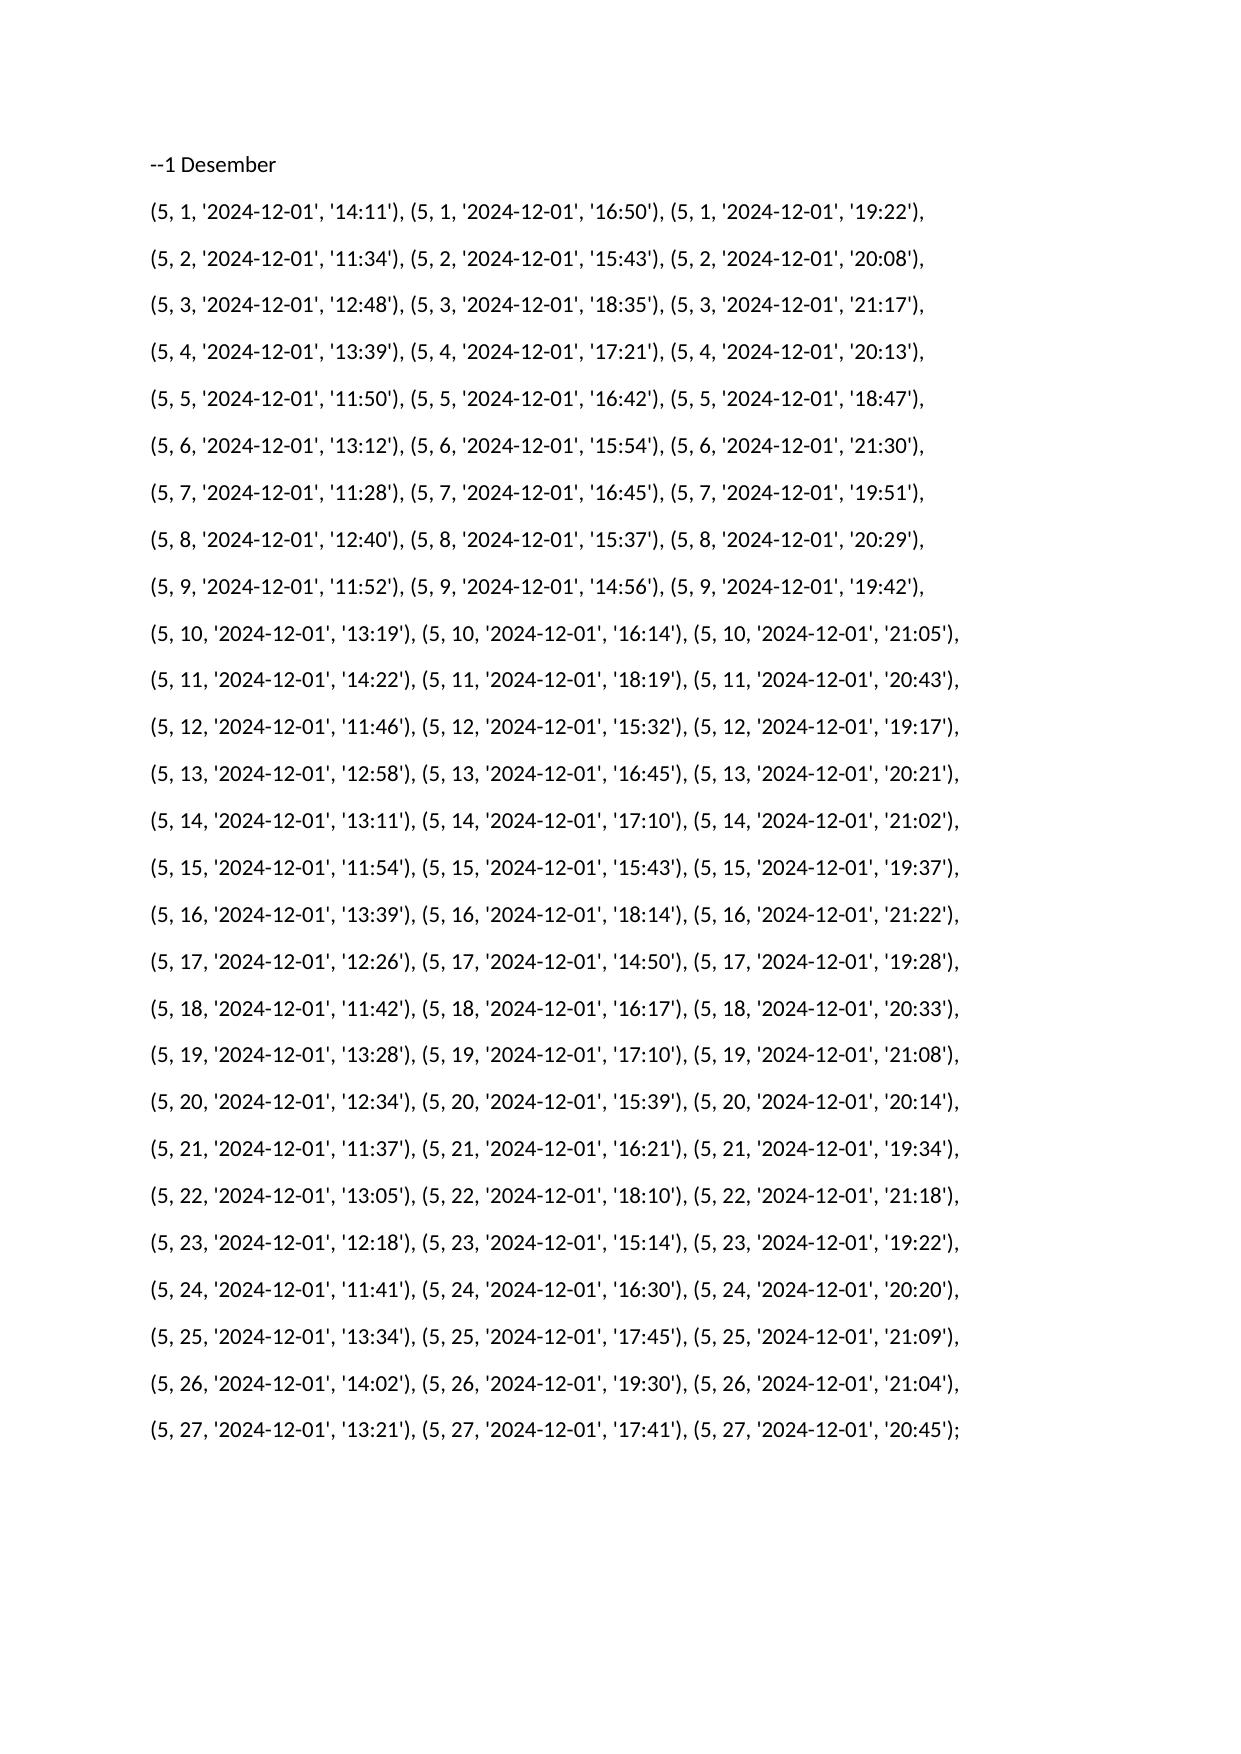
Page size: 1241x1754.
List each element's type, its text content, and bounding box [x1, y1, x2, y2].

text (5, 24, '2024-12-01', '11:41'), (5, 24, '2024-12-01', '16:30'), (5, 24, '2024-12-01', '20:20'), [150, 1275, 1090, 1303]
text (5, 13, '2024-12-01', '12:58'), (5, 13, '2024-12-01', '16:45'), (5, 13, '2024-12-01', '20:21'), [150, 759, 1090, 787]
text (5, 20, '2024-12-01', '12:34'), (5, 20, '2024-12-01', '15:39'), (5, 20, '2024-12-01', '20:14'), [150, 1087, 1090, 1116]
text (5, 5, '2024-12-01', '11:50'), (5, 5, '2024-12-01', '16:42'), (5, 5, '2024-12-01', '18:47'), [150, 384, 1090, 412]
text (5, 18, '2024-12-01', '11:42'), (5, 18, '2024-12-01', '16:17'), (5, 18, '2024-12-01', '20:33'), [150, 994, 1090, 1022]
text (5, 12, '2024-12-01', '11:46'), (5, 12, '2024-12-01', '15:32'), (5, 12, '2024-12-01', '19:17'), [150, 712, 1090, 741]
text --1 Desember [150, 150, 1090, 178]
text (5, 26, '2024-12-01', '14:02'), (5, 26, '2024-12-01', '19:30'), (5, 26, '2024-12-01', '21:04'), [150, 1369, 1090, 1397]
text (5, 15, '2024-12-01', '11:54'), (5, 15, '2024-12-01', '15:43'), (5, 15, '2024-12-01', '19:37'), [150, 853, 1090, 881]
text (5, 22, '2024-12-01', '13:05'), (5, 22, '2024-12-01', '18:10'), (5, 22, '2024-12-01', '21:18'), [150, 1181, 1090, 1209]
text (5, 17, '2024-12-01', '12:26'), (5, 17, '2024-12-01', '14:50'), (5, 17, '2024-12-01', '19:28'), [150, 947, 1090, 975]
text (5, 23, '2024-12-01', '12:18'), (5, 23, '2024-12-01', '15:14'), (5, 23, '2024-12-01', '19:22'), [150, 1228, 1090, 1256]
text (5, 27, '2024-12-01', '13:21'), (5, 27, '2024-12-01', '17:41'), (5, 27, '2024-12-01', '20:45'); [150, 1416, 1090, 1444]
text (5, 7, '2024-12-01', '11:28'), (5, 7, '2024-12-01', '16:45'), (5, 7, '2024-12-01', '19:51'), [150, 478, 1090, 506]
text (5, 25, '2024-12-01', '13:34'), (5, 25, '2024-12-01', '17:45'), (5, 25, '2024-12-01', '21:09'), [150, 1322, 1090, 1350]
text (5, 4, '2024-12-01', '13:39'), (5, 4, '2024-12-01', '17:21'), (5, 4, '2024-12-01', '20:13'), [150, 337, 1090, 366]
text (5, 10, '2024-12-01', '13:19'), (5, 10, '2024-12-01', '16:14'), (5, 10, '2024-12-01', '21:05'), [150, 619, 1090, 647]
text (5, 21, '2024-12-01', '11:37'), (5, 21, '2024-12-01', '16:21'), (5, 21, '2024-12-01', '19:34'), [150, 1134, 1090, 1162]
text (5, 16, '2024-12-01', '13:39'), (5, 16, '2024-12-01', '18:14'), (5, 16, '2024-12-01', '21:22'), [150, 900, 1090, 928]
text (5, 14, '2024-12-01', '13:11'), (5, 14, '2024-12-01', '17:10'), (5, 14, '2024-12-01', '21:02'), [150, 806, 1090, 834]
text (5, 9, '2024-12-01', '11:52'), (5, 9, '2024-12-01', '14:56'), (5, 9, '2024-12-01', '19:42'), [150, 572, 1090, 600]
text (5, 1, '2024-12-01', '14:11'), (5, 1, '2024-12-01', '16:50'), (5, 1, '2024-12-01', '19:22'), [150, 197, 1090, 225]
text (5, 11, '2024-12-01', '14:22'), (5, 11, '2024-12-01', '18:19'), (5, 11, '2024-12-01', '20:43'), [150, 666, 1090, 694]
text (5, 19, '2024-12-01', '13:28'), (5, 19, '2024-12-01', '17:10'), (5, 19, '2024-12-01', '21:08'), [150, 1041, 1090, 1069]
text (5, 6, '2024-12-01', '13:12'), (5, 6, '2024-12-01', '15:54'), (5, 6, '2024-12-01', '21:30'), [150, 431, 1090, 459]
text (5, 3, '2024-12-01', '12:48'), (5, 3, '2024-12-01', '18:35'), (5, 3, '2024-12-01', '21:17'), [150, 291, 1090, 319]
text (5, 8, '2024-12-01', '12:40'), (5, 8, '2024-12-01', '15:37'), (5, 8, '2024-12-01', '20:29'), [150, 525, 1090, 553]
text (5, 2, '2024-12-01', '11:34'), (5, 2, '2024-12-01', '15:43'), (5, 2, '2024-12-01', '20:08'), [150, 244, 1090, 272]
